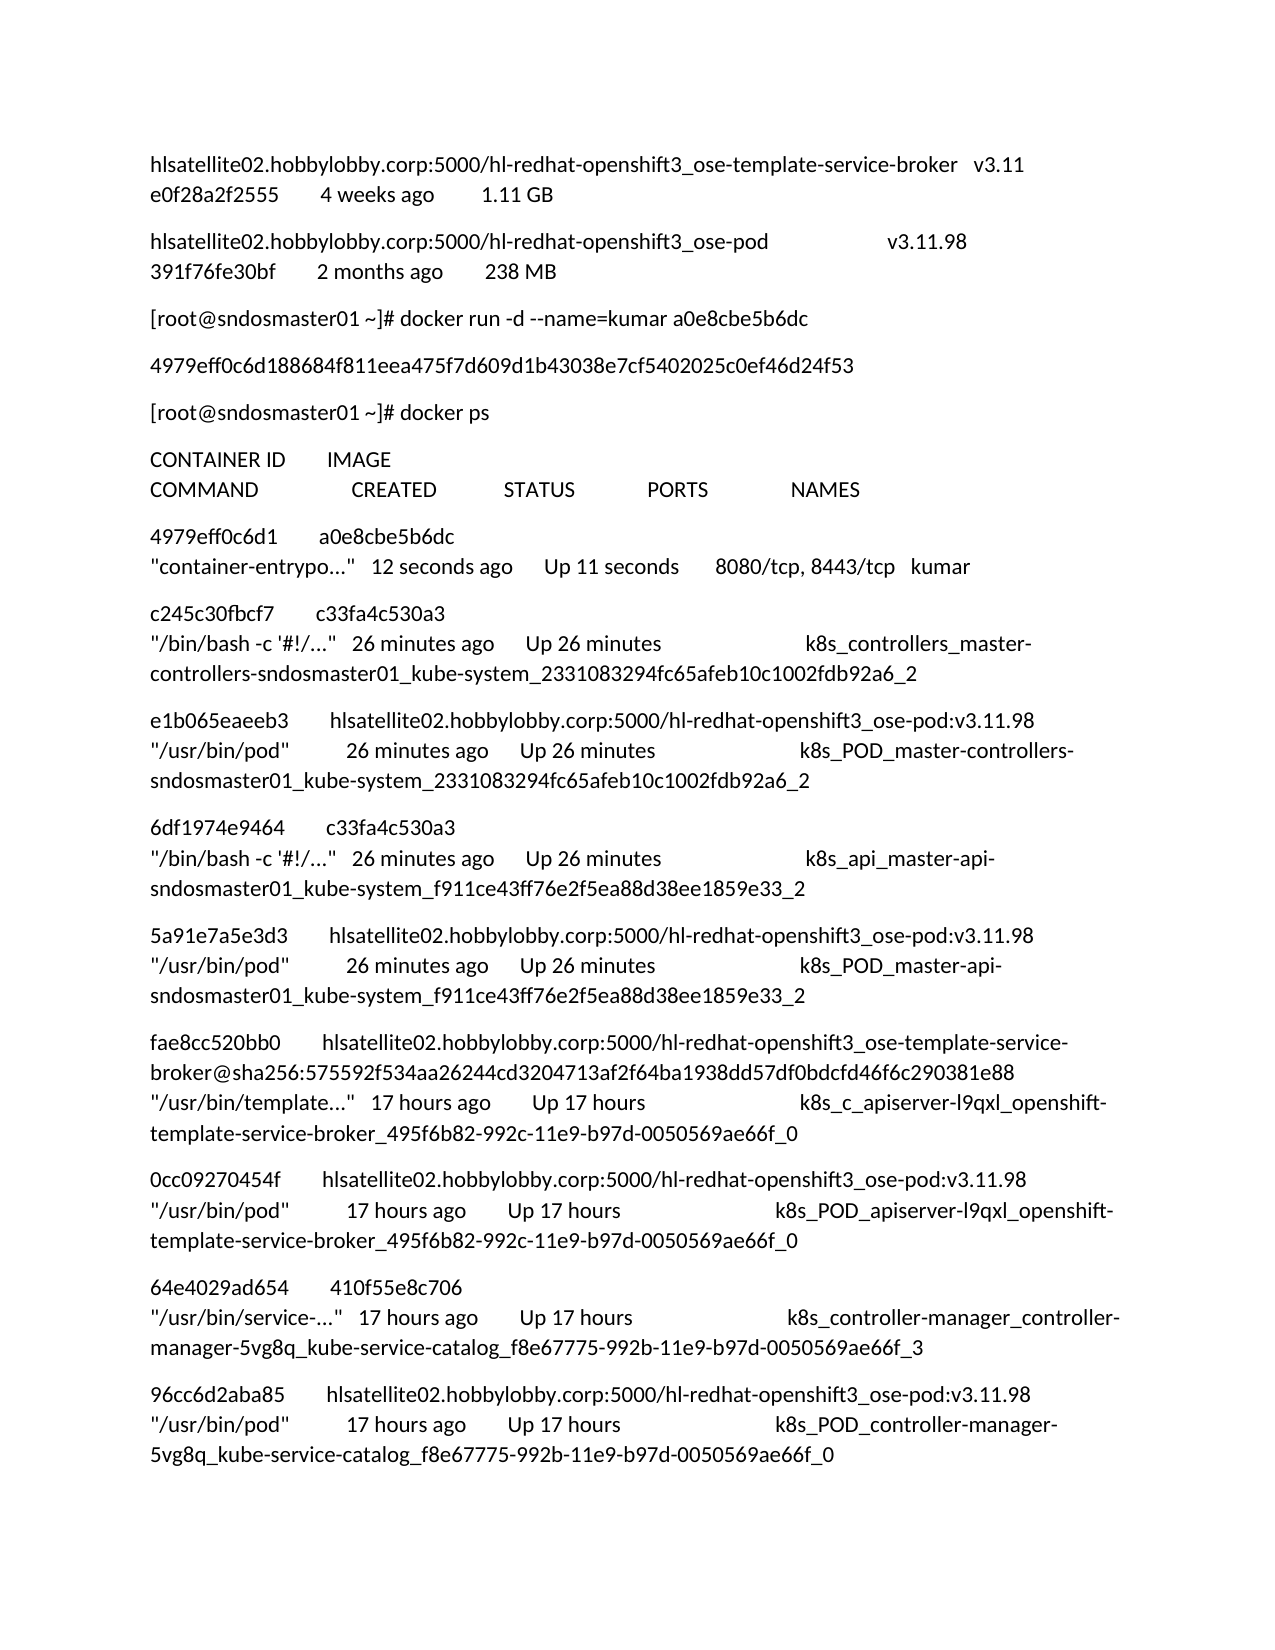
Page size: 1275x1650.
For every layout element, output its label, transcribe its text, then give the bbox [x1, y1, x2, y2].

text fae8cc520bb0 hlsatellite02.hobbylobby.corp:5000/hl-redhat-openshift3_ose-template-service-broker@sha256:575592f534aa26244cd3204713af2f64ba1938dd57df0bdcfd46f6c290381e88 "/usr/bin/template..." 17 hours ago Up 17 hours k8s_c_apiserver-l9qxl_openshift-template-service-broker_495f6b82-992c-11e9-b97d-0050569ae66f_0 [150, 1028, 1125, 1147]
text 4979eff0c6d1 a0e8cbe5b6dc "container-entrypo..." 12 seconds ago Up 11 seconds 8080/tcp, 8443/tcp kumar [150, 522, 1125, 580]
text e1b065eaeeb3 hlsatellite02.hobbylobby.corp:5000/hl-redhat-openshift3_ose-pod:v3.11.98 "/usr/bin/pod" 26 minutes ago Up 26 minutes k8s_POD_master-controllers-sndosmaster01_kube-system_2331083294fc65afeb10c1002fdb92a6_2 [150, 706, 1125, 795]
text 64e4029ad654 410f55e8c706 "/usr/bin/service-..." 17 hours ago Up 17 hours k8s_controller-manager_controller-manager-5vg8q_kube-service-catalog_f8e67775-992b-11e9-b97d-0050569ae66f_3 [150, 1273, 1125, 1361]
text c245c30fbcf7 c33fa4c530a3 "/bin/bash -c '#!/..." 26 minutes ago Up 26 minutes k8s_controllers_master-controllers-sndosmaster01_kube-system_2331083294fc65afeb10c1002fdb92a6_2 [150, 599, 1125, 687]
text 96cc6d2aba85 hlsatellite02.hobbylobby.corp:5000/hl-redhat-openshift3_ose-pod:v3.11.98 "/usr/bin/pod" 17 hours ago Up 17 hours k8s_POD_controller-manager-5vg8q_kube-service-catalog_f8e67775-992b-11e9-b97d-0050569ae66f_0 [150, 1380, 1125, 1469]
text 4979eff0c6d188684f811eea475f7d609d1b43038e7cf5402025c0ef46d24f53 [150, 351, 1125, 379]
text hlsatellite02.hobbylobby.corp:5000/hl-redhat-openshift3_ose-template-service-broker v3.11 e0f28a2f2555 4 weeks ago 1.11 GB [150, 150, 1125, 208]
text 6df1974e9464 c33fa4c530a3 "/bin/bash -c '#!/..." 26 minutes ago Up 26 minutes k8s_api_master-api-sndosmaster01_kube-system_f911ce43ff76e2f5ea88d38ee1859e33_2 [150, 813, 1125, 902]
text hlsatellite02.hobbylobby.corp:5000/hl-redhat-openshift3_ose-pod v3.11.98 391f76fe30bf 2 months ago 238 MB [150, 227, 1125, 285]
text 5a91e7a5e3d3 hlsatellite02.hobbylobby.corp:5000/hl-redhat-openshift3_ose-pod:v3.11.98 "/usr/bin/pod" 26 minutes ago Up 26 minutes k8s_POD_master-api-sndosmaster01_kube-system_f911ce43ff76e2f5ea88d38ee1859e33_2 [150, 921, 1125, 1009]
text 0cc09270454f hlsatellite02.hobbylobby.corp:5000/hl-redhat-openshift3_ose-pod:v3.11.98 "/usr/bin/pod" 17 hours ago Up 17 hours k8s_POD_apiserver-l9qxl_openshift-template-service-broker_495f6b82-992c-11e9-b97d-0050569ae66f_0 [150, 1166, 1125, 1254]
text [root@sndosmaster01 ~]# docker ps [150, 398, 1125, 426]
text CONTAINER ID IMAGE COMMAND CREATED STATUS PORTS NAMES [150, 445, 1125, 503]
text [root@sndosmaster01 ~]# docker run -d --name=kumar a0e8cbe5b6dc [150, 304, 1125, 332]
